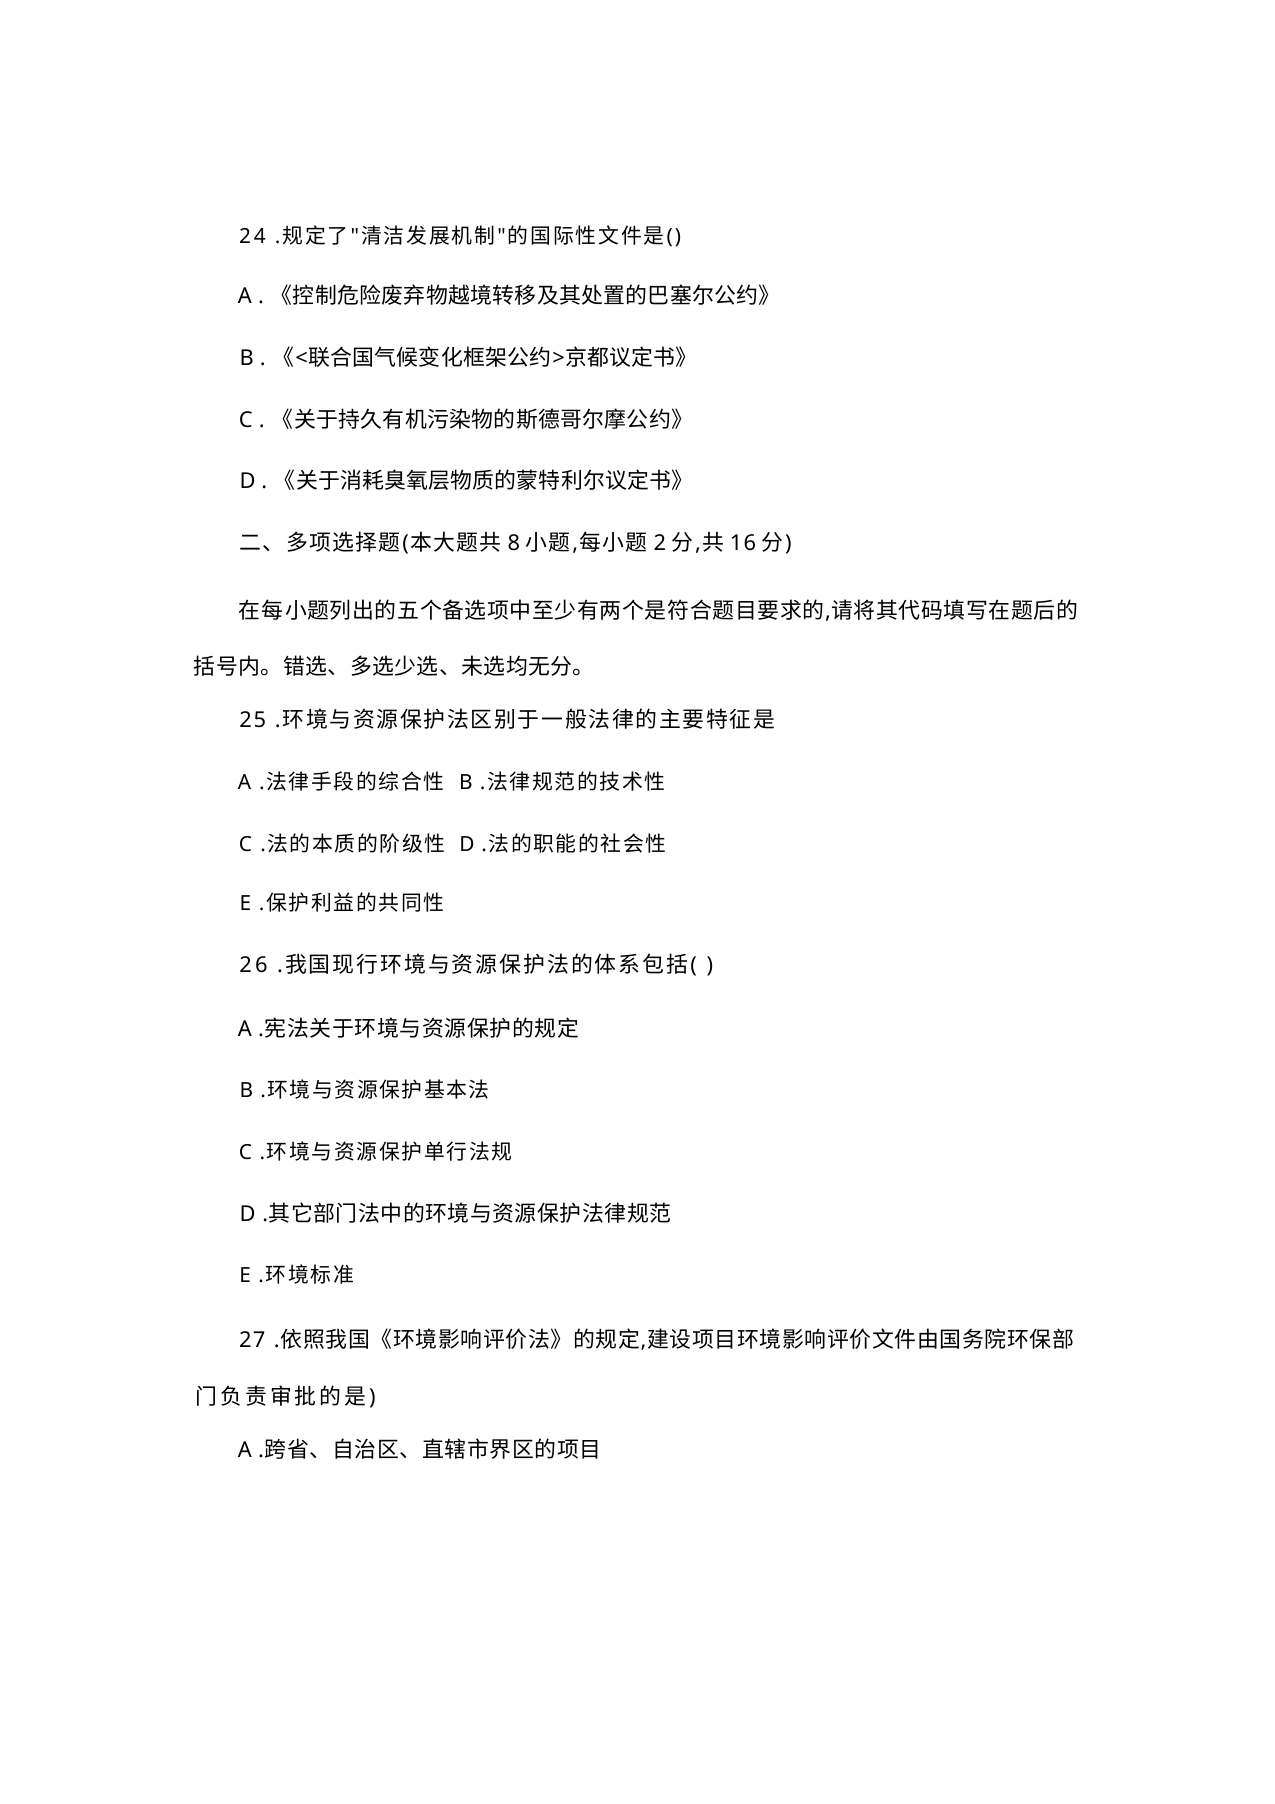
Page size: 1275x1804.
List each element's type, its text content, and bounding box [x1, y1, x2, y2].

text 在每小题列出的五个备选项中至少有两个是符合题目要求的,请将其代码填写在题后的 括号内。错选、多选少选、未选均无分。 [194, 593, 1078, 681]
text B .环境与资源保护基本法 [239, 1076, 1084, 1103]
text 26 .我国现行环境与资源保护法的体系包括( ) [239, 952, 1084, 977]
text C .法的本质的阶级性 D .法的职能的社会性 [238, 829, 1084, 856]
text C . 《关于持久有机污染物的斯德哥尔摩公约》 [239, 407, 1084, 432]
text 24 .规定了"清洁发展机制"的国际性文件是() [239, 222, 1084, 249]
text A .跨省、自治区、直辖市界区的项目 [238, 1435, 1084, 1463]
text A .宪法关于环境与资源保护的规定 [238, 1014, 1084, 1042]
text A .法律手段的综合性 B .法律规范的技术性 [238, 767, 1084, 795]
text D .其它部门法中的环境与资源保护法律规范 [239, 1199, 1084, 1227]
text 25 .环境与资源保护法区别于一般法律的主要特征是 [239, 706, 1084, 733]
text E .保护利益的共同性 [239, 891, 1084, 916]
text B . 《<联合国气候变化框架公约>京都议定书》 [239, 345, 1084, 371]
text 二、多项选择题(本大题共8小题,每小题2分,共16分) [239, 530, 1084, 556]
text E .环境标准 [239, 1261, 1084, 1288]
text 27 .依照我国《环境影响评价法》的规定,建设项目环境影响评价文件由国务院环保部 门负责审批的是) [195, 1322, 1075, 1411]
text D . 《关于消耗臭氧层物质的蒙特利尔议定书》 [239, 468, 1084, 494]
text C .环境与资源保护单行法规 [239, 1137, 1084, 1165]
text A . 《控制危险废弃物越境转移及其处置的巴塞尔公约》 [238, 283, 1084, 309]
